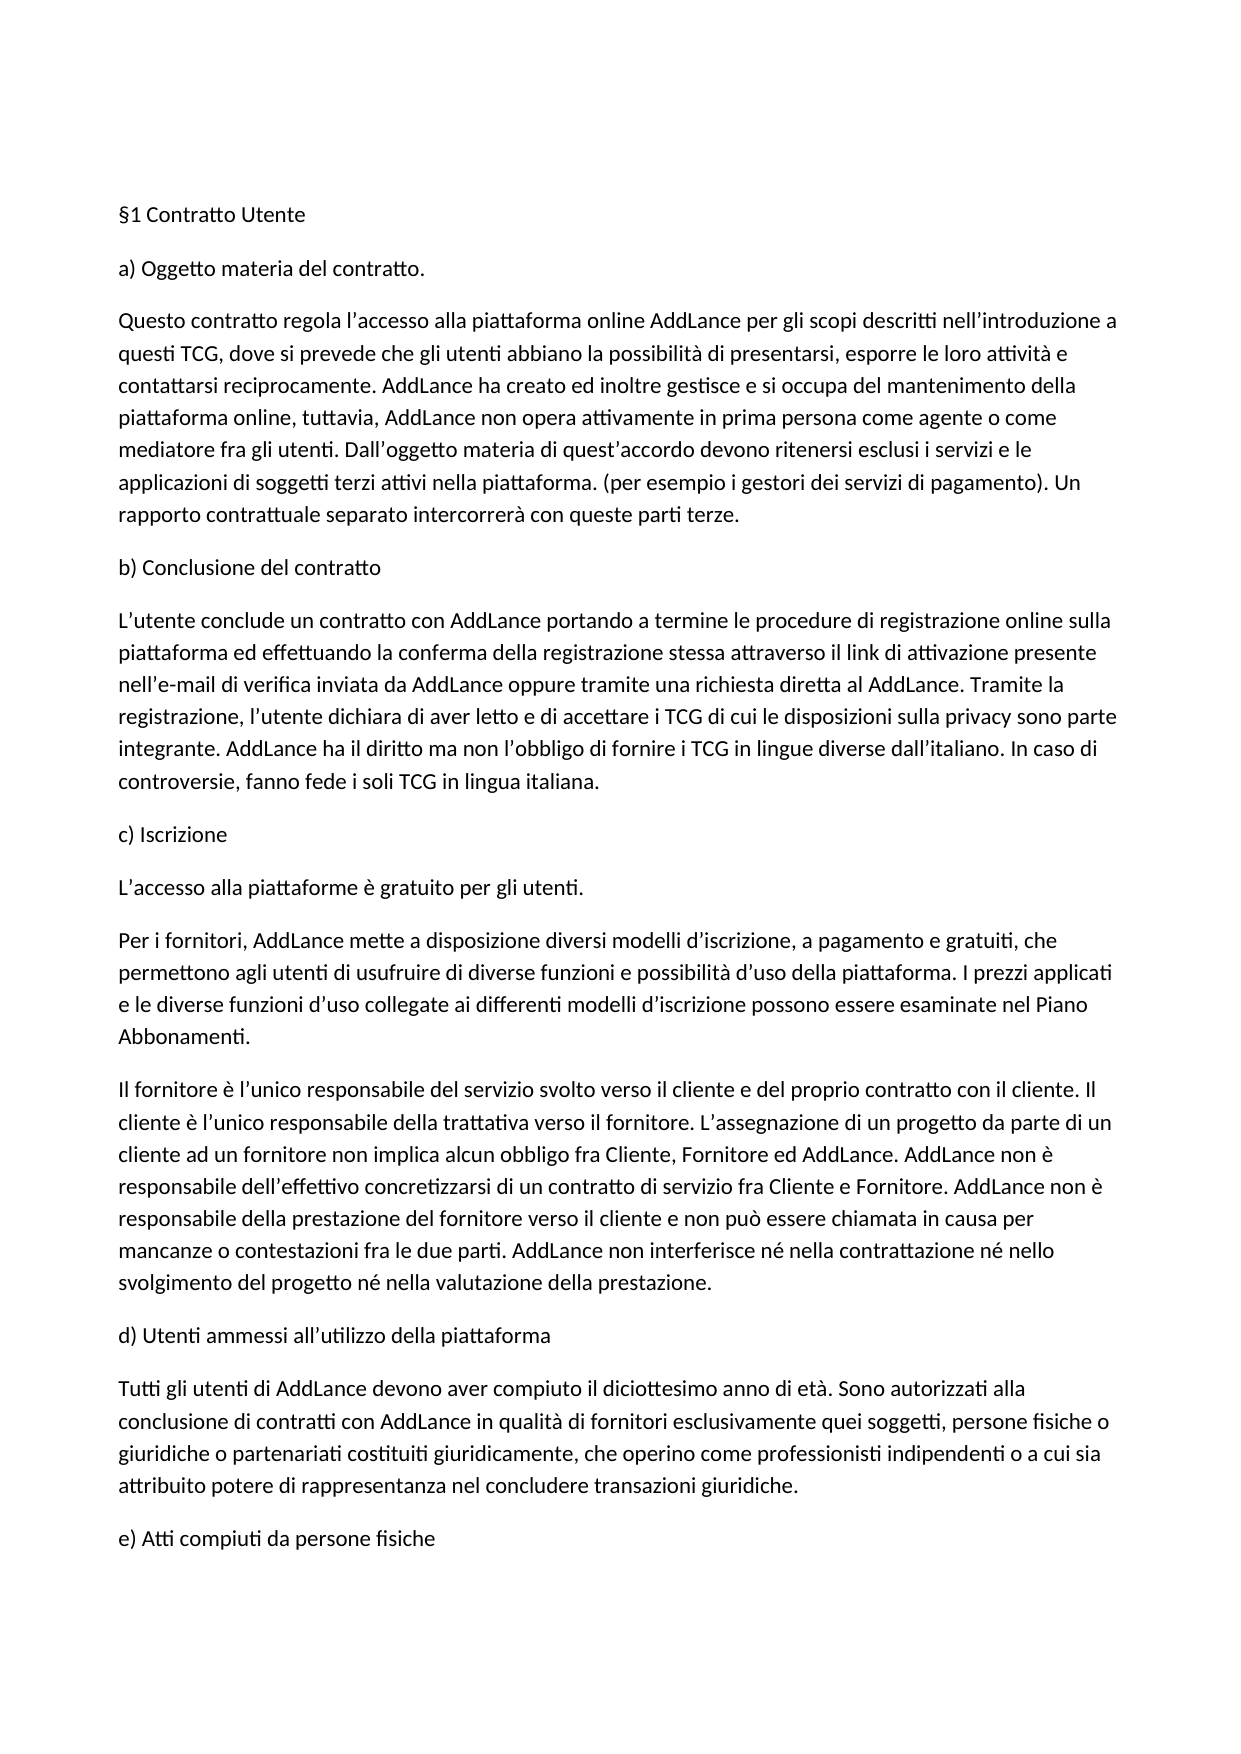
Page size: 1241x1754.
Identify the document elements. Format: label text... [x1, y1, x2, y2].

text c) Iscrizione [118, 820, 1122, 848]
text b) Conclusione del contratto [118, 553, 1122, 581]
text L’utente conclude un contratto con AddLance portando a termine le procedure di registrazione online sulla piattaforma ed effettuando la conferma della registrazione stessa attraverso il link di attivazione presente nell’e-mail di verifica inviata da AddLance oppure tramite una richiesta diretta al AddLance. Tramite la registrazione, l’utente dichiara di aver letto e di accettare i TCG di cui le disposizioni sulla privacy sono parte integrante. AddLance ha il diritto ma non l’obbligo di fornire i TCG in lingue diverse dall’italiano. In caso di controversie, fanno fede i soli TCG in lingua italiana. [118, 606, 1122, 795]
text e) Atti compiuti da persone fisiche [118, 1524, 1122, 1552]
text a) Oggetto materia del contratto. [118, 254, 1122, 282]
text Il fornitore è l’unico responsabile del servizio svolto verso il cliente e del proprio contratto con il cliente. Il cliente è l’unico responsabile della trattativa verso il fornitore. L’assegnazione di un progetto da parte di un cliente ad un fornitore non implica alcun obbligo fra Cliente, Fornitore ed AddLance. AddLance non è responsabile dell’effettivo concretizzarsi di un contratto di servizio fra Cliente e Fornitore. AddLance non è responsabile della prestazione del fornitore verso il cliente e non può essere chiamata in causa per mancanze o contestazioni fra le due parti. AddLance non interferisce né nella contrattazione né nello svolgimento del progetto né nella valutazione della prestazione. [118, 1075, 1122, 1297]
text Questo contratto regola l’accesso alla piattaforma online AddLance per gli scopi descritti nell’introduzione a questi TCG, dove si prevede che gli utenti abbiano la possibilità di presentarsi, esporre le loro attività e contattarsi reciprocamente. AddLance ha creato ed inoltre gestisce e si occupa del mantenimento della piattaforma online, tuttavia, AddLance non opera attivamente in prima persona come agente o come mediatore fra gli utenti. Dall’oggetto materia di quest’accordo devono ritenersi esclusi i servizi e le applicazioni di soggetti terzi attivi nella piattaforma. (per esempio i gestori dei servizi di pagamento). Un rapporto contrattuale separato intercorrerà con queste parti terze. [118, 307, 1122, 528]
text L’accesso alla piattaforme è gratuito per gli utenti. [118, 873, 1122, 901]
text Tutti gli utenti di AddLance devono aver compiuto il diciottesimo anno di età. Sono autorizzati alla conclusione di contratti con AddLance in qualità di fornitori esclusivamente quei soggetti, persone fisiche o giuridiche o partenariati costituiti giuridicamente, che operino come professionisti indipendenti o a cui sia attribuito potere di rappresentanza nel concludere transazioni giuridiche. [118, 1374, 1122, 1499]
text d) Utenti ammessi all’utilizzo della piattaforma [118, 1322, 1122, 1349]
text §1 Contratto Utente [118, 201, 1122, 229]
text Per i fornitori, AddLance mette a disposizione diversi modelli d’iscrizione, a pagamento e gratuiti, che permettono agli utenti di usufruire di diverse funzioni e possibilità d’uso della piattaforma. I prezzi applicati e le diverse funzioni d’uso collegate ai differenti modelli d’iscrizione possono essere esaminate nel Piano Abbonamenti. [118, 926, 1122, 1050]
